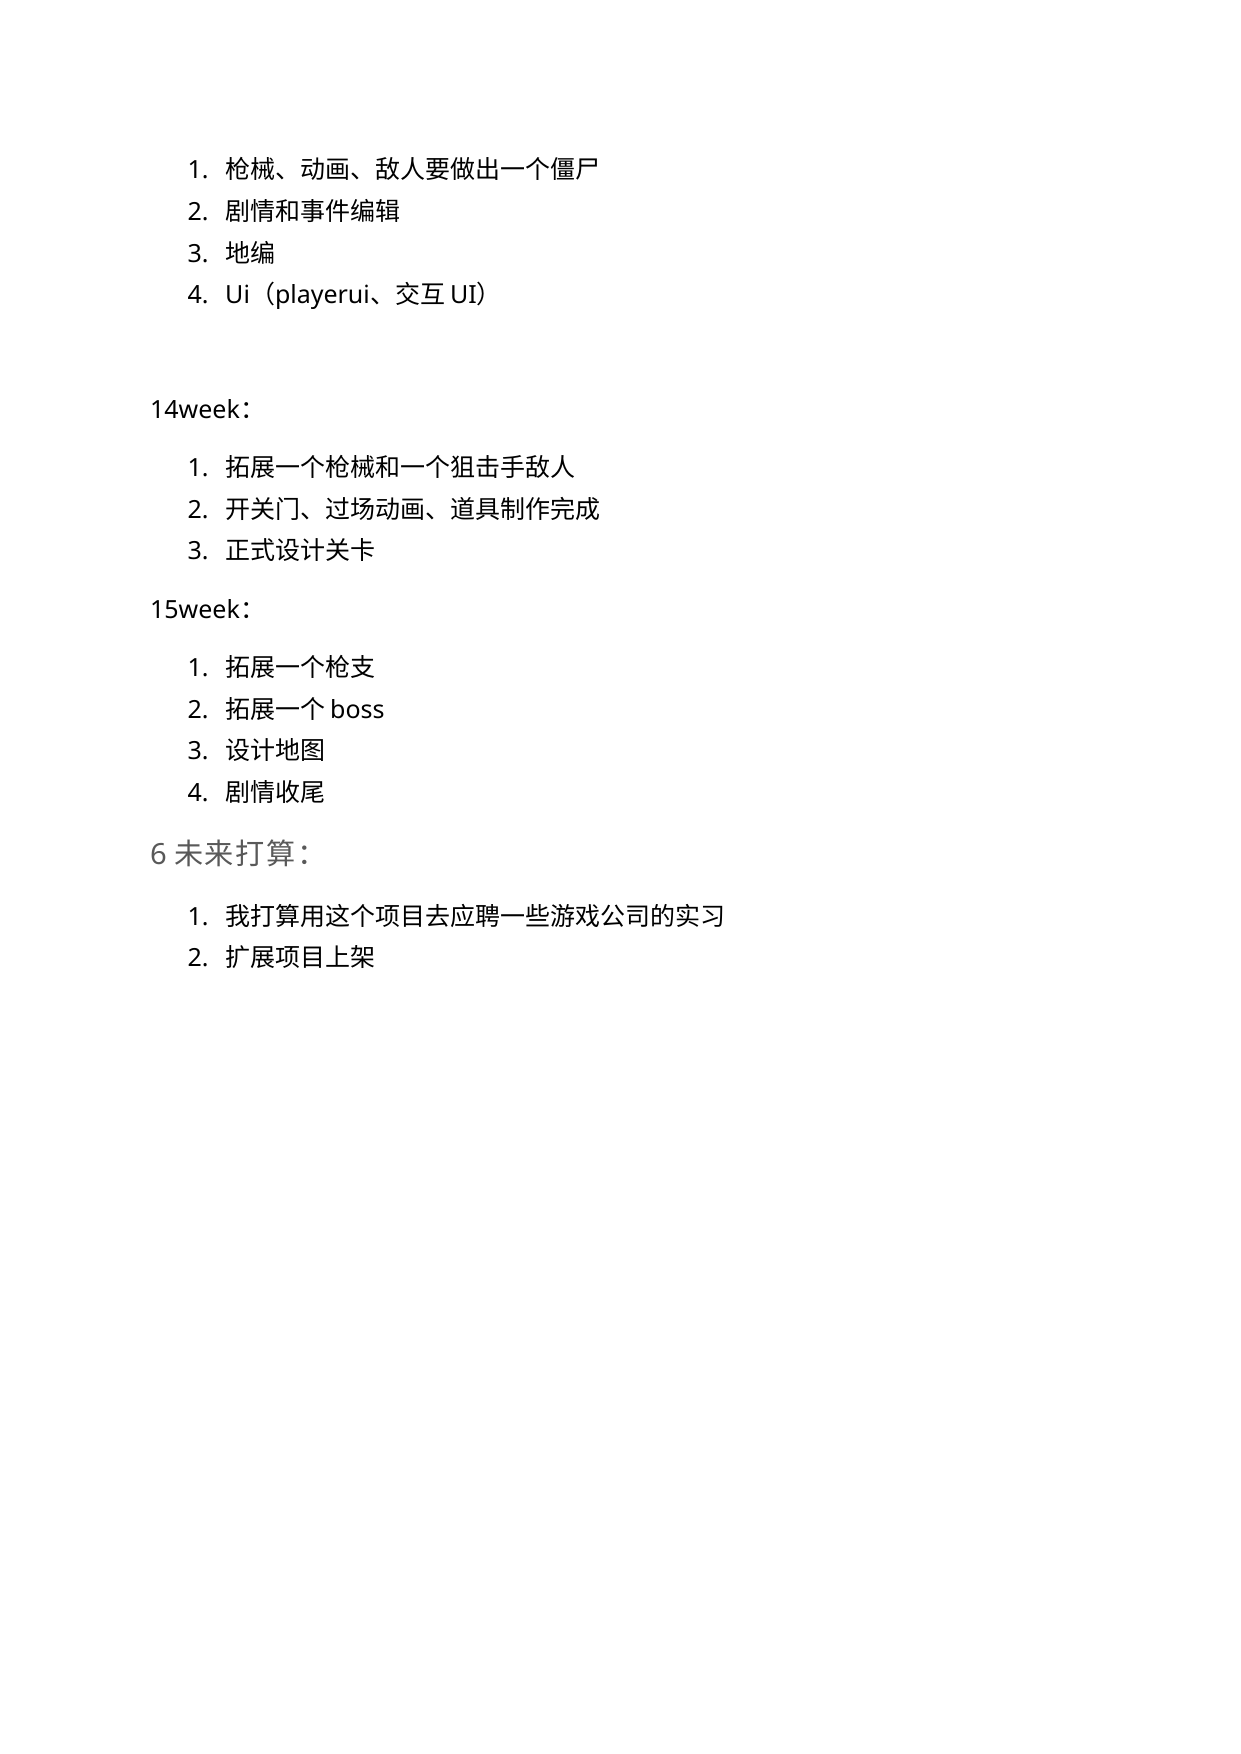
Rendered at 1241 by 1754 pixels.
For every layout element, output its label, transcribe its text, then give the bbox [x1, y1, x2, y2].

subtitle 6未来打算： [150, 831, 1090, 873]
list 设计地图 [187, 731, 1090, 767]
text 15week： [150, 589, 1090, 625]
list 拓展一个boss [187, 689, 1090, 725]
list 开关门、过场动画、道具制作完成 [187, 489, 1090, 525]
list 剧情和事件编辑 [187, 192, 1090, 228]
list 正式设计关卡 [187, 531, 1090, 567]
list 拓展一个枪械和一个狙击手敌人 [187, 447, 1090, 484]
text 14week： [150, 389, 1090, 425]
list Ui（playerui、交互UI） [187, 275, 1090, 311]
list 扩展项目上架 [187, 938, 1090, 974]
list 我打算用这个项目去应聘一些游戏公司的实习 [187, 896, 1090, 932]
list 拓展一个枪支 [187, 647, 1090, 684]
list 剧情收尾 [187, 772, 1090, 809]
list 枪械、动画、敌人要做出一个僵尸 [187, 150, 1090, 186]
list 地编 [187, 233, 1090, 269]
